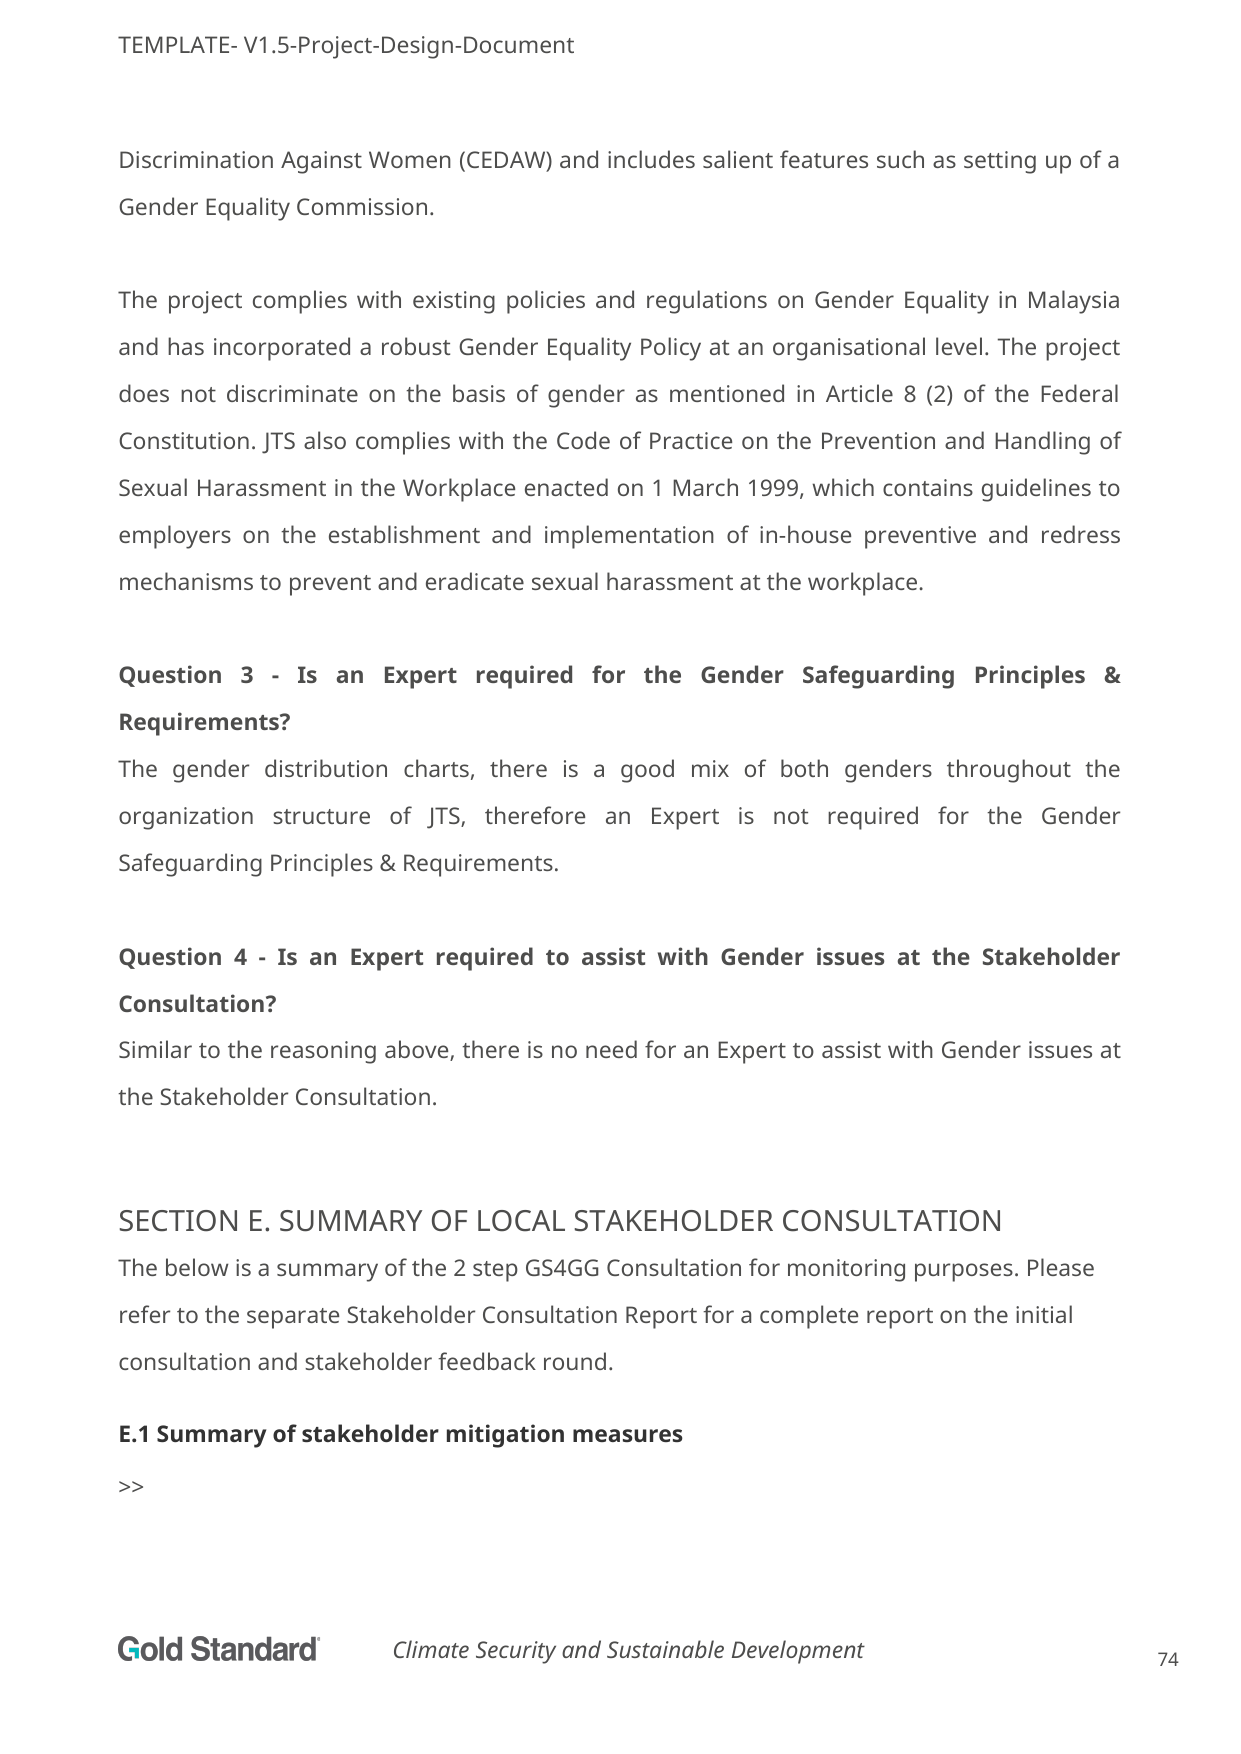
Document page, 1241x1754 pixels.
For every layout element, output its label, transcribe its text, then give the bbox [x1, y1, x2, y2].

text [118, 144, 1122, 222]
subtitle E.1 Summary of stakeholder mitigation measures [118, 1418, 1122, 1449]
text The below is a summary of the 2 step GS4GG Consultation for monitoring purposes. Please refer to the separate Stakeholder Consultation Report for a complete report on the initial consultation and stakeholder feedback round. [118, 1252, 1122, 1377]
text The gender distribution charts, there is a good mix of both genders throughout the organization structure of JTS, therefore an Expert is not required for the Gender Safeguarding Principles & Requirements. [118, 753, 1122, 878]
text Question 4 - Is an Expert required to assist with Gender issues at the Stakeholder Consultation? [118, 941, 1122, 1019]
text Question 3 - Is an Expert required for the Gender Safeguarding Principles & Requirements? [118, 659, 1122, 738]
subtitle SECTION E. SUMMARY OF LOCAL STAKEHOLDER CONSULTATION [118, 1200, 1122, 1240]
text The project complies with existing policies and regulations on Gender Equality in Malaysia and has incorporated a robust Gender Equality Policy at an organisational level. The project does not discriminate on the basis of gender as mentioned in Article 8 (2) of the Federal Constitution. JTS also complies with the Code of Practice on the Prevention and Handling of Sexual Harassment in the Workplace enacted on 1 March 1999, which contains guidelines to employers on the establishment and implementation of in-house preventive and redress mechanisms to prevent and eradicate sexual harassment at the workplace. [118, 284, 1122, 597]
text Similar to the reasoning above, there is no need for an Expert to assist with Gender issues at the Stakeholder Consultation. [118, 1034, 1122, 1113]
text >> [118, 1471, 1122, 1502]
